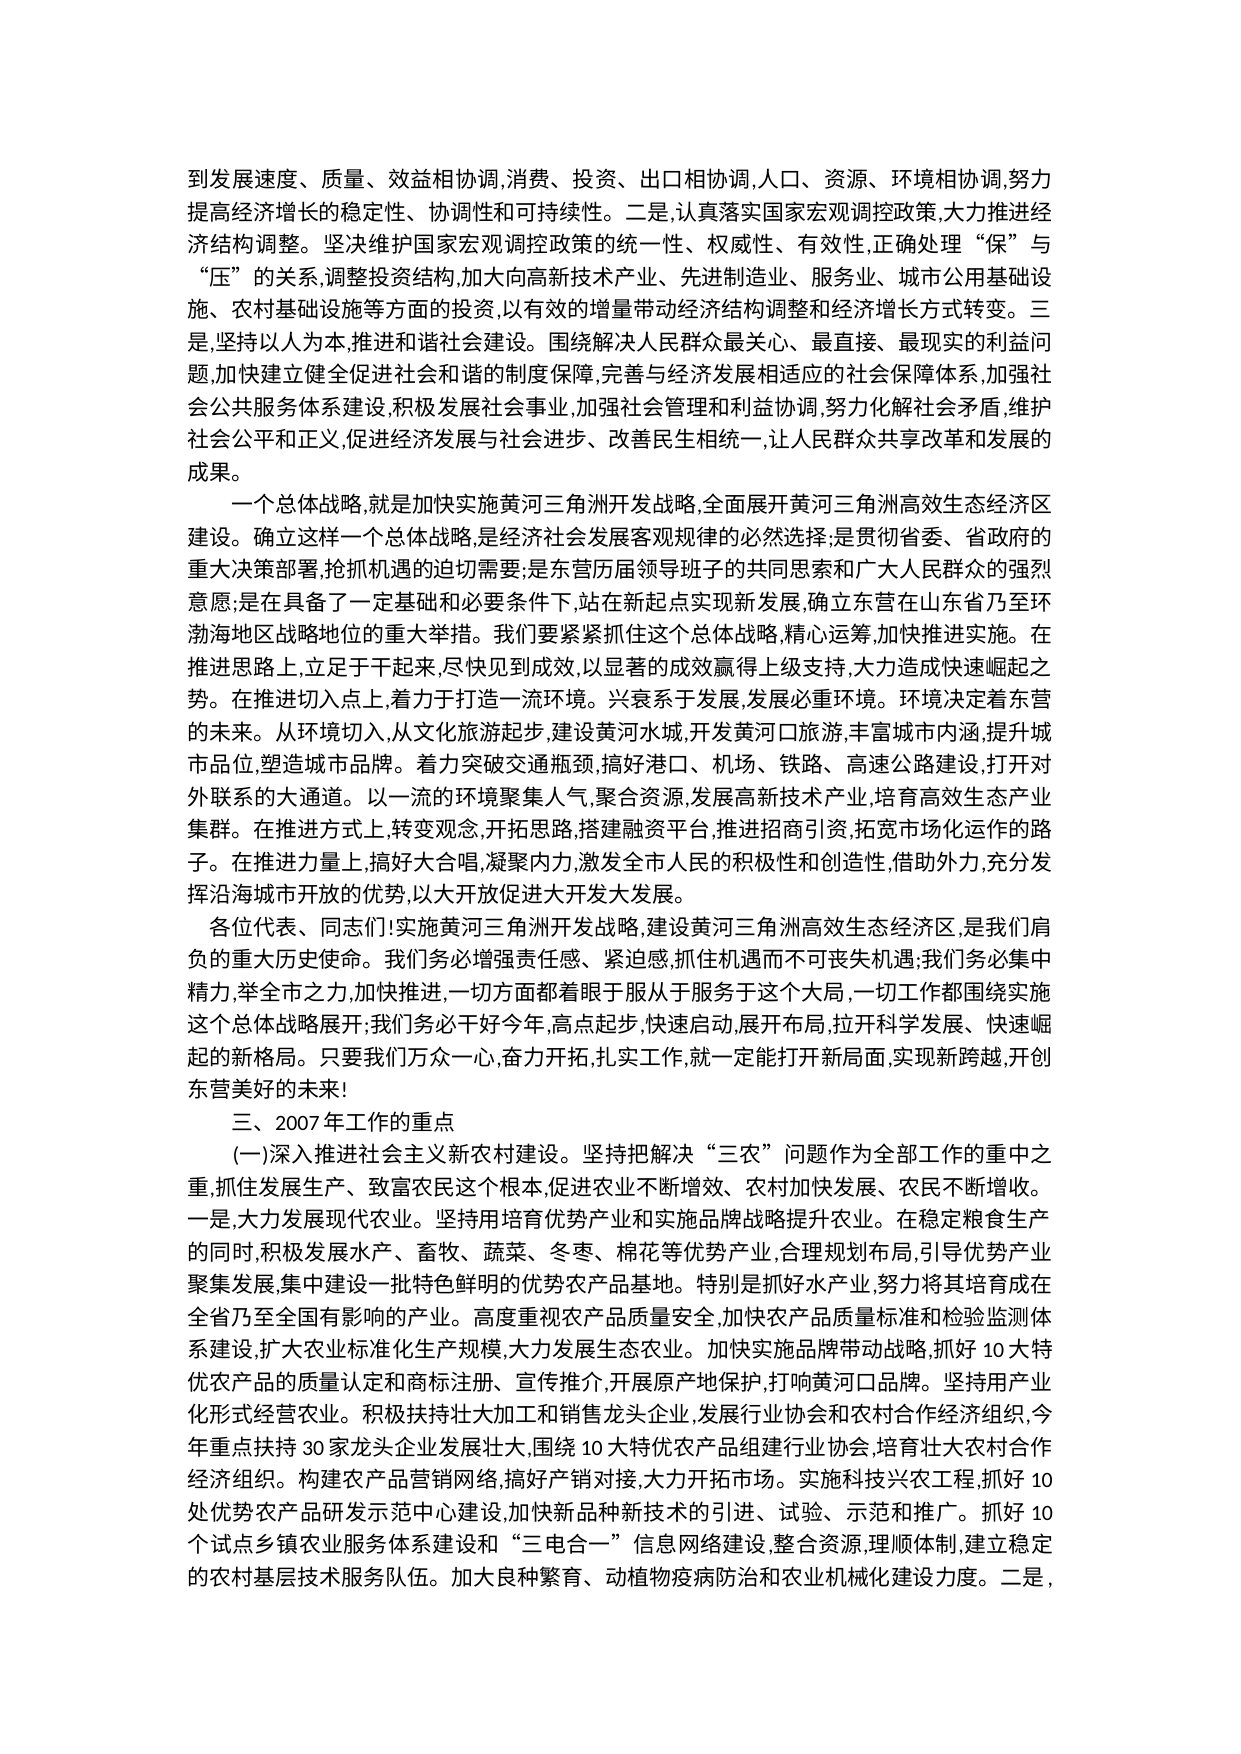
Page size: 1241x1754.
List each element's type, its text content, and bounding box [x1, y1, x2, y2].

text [187, 162, 1053, 487]
text 三、2007年工作的重点 [187, 1104, 1053, 1137]
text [187, 1137, 1053, 1592]
text 各位代表、同志们!实施黄河三角洲开发战略,建设黄河三角洲高效生态经济区,是我们肩负的重大历史使命。我们务必增强责任感、紧迫感,抓住机遇而不可丧失机遇;我们务必集中精力,举全市之力,加快推进,一切方面都着眼于服从于服务于这个大局,一切工作都围绕实施这个总体战略展开;我们务必干好今年,高点起步,快速启动,展开布局,拉开科学发展、快速崛起的新格局。只要我们万众一心,奋力开拓,扎实工作,就一定能打开新局面,实现新跨越,开创东营美好的未来! [187, 909, 1053, 1104]
text 一个总体战略,就是加快实施黄河三角洲开发战略,全面展开黄河三角洲高效生态经济区建设。确立这样一个总体战略,是经济社会发展客观规律的必然选择;是贯彻省委、省政府的重大决策部署,抢抓机遇的迫切需要;是东营历届领导班子的共同思索和广大人民群众的强烈意愿;是在具备了一定基础和必要条件下,站在新起点实现新发展,确立东营在山东省乃至环渤海地区战略地位的重大举措。我们要紧紧抓住这个总体战略,精心运筹,加快推进实施。在推进思路上,立足于干起来,尽快见到成效,以显著的成效赢得上级支持,大力造成快速崛起之势。在推进切入点上,着力于打造一流环境。兴衰系于发展,发展必重环境。环境决定着东营的未来。从环境切入,从文化旅游起步,建设黄河水城,开发黄河口旅游,丰富城市内涵,提升城市品位,塑造城市品牌。着力突破交通瓶颈,搞好港口、机场、铁路、高速公路建设,打开对外联系的大通道。以一流的环境聚集人气,聚合资源,发展高新技术产业,培育高效生态产业集群。在推进方式上,转变观念,开拓思路,搭建融资平台,推进招商引资,拓宽市场化运作的路子。在推进力量上,搞好大合唱,凝聚内力,激发全市人民的积极性和创造性,借助外力,充分发挥沿海城市开放的优势,以大开放促进大开发大发展。 [187, 487, 1053, 909]
